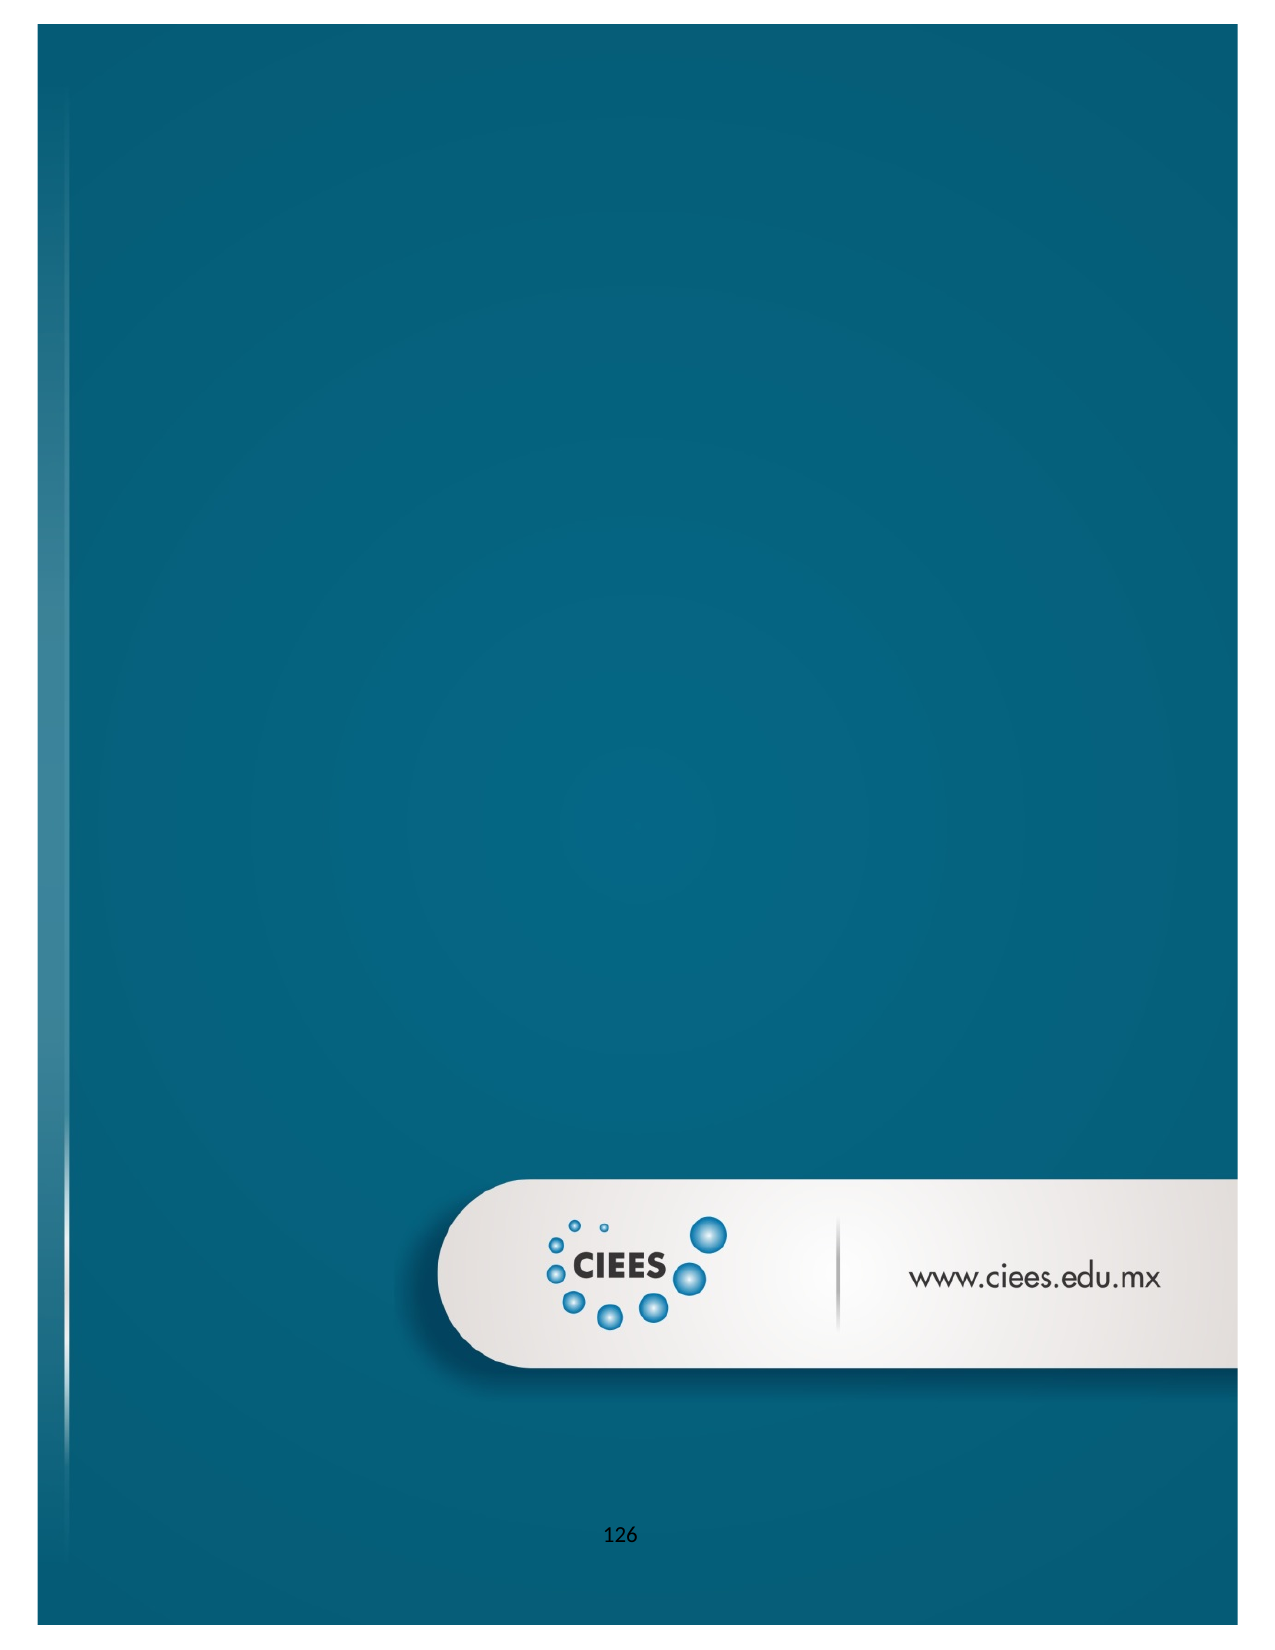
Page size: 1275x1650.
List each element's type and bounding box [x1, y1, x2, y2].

picture [37, 106, 70, 1539]
picture [437, 1178, 1238, 1369]
